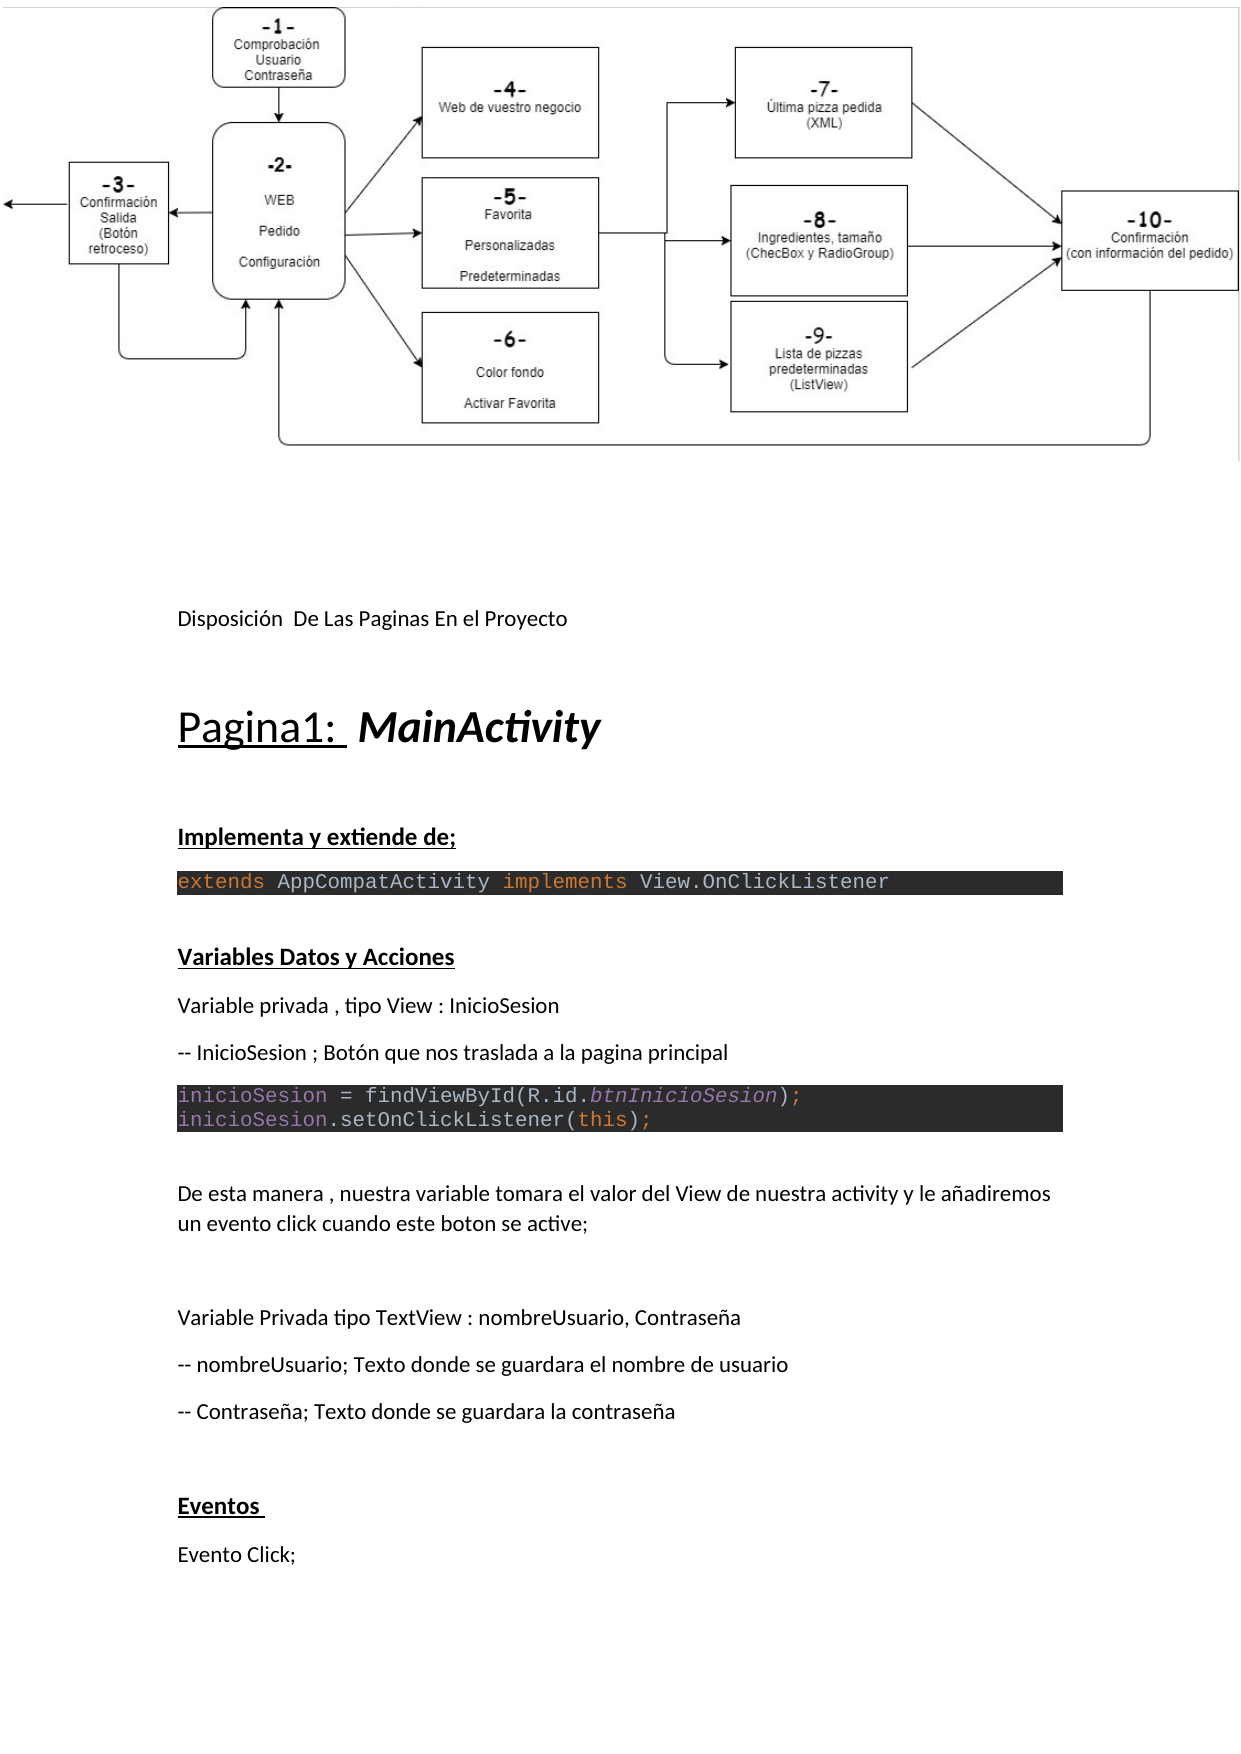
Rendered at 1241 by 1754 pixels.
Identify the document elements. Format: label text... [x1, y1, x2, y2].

text Implementa y extiende de; [177, 821, 1063, 852]
text -- Contraseña; Texto donde se guardara la contraseña [177, 1397, 1063, 1425]
text Variable privada , tipo View : InicioSesion [177, 991, 1063, 1019]
text Disposición De Las Paginas En el Proyecto [177, 604, 1063, 632]
text De esta manera , nuestra variable tomara el valor del View de nuestra activity y le añadiremos un evento click cuando este boton se active; [177, 1179, 1063, 1237]
text extends AppCompatActivity implements View.OnClickListener [177, 871, 1063, 895]
text inicioSesion = findViewById(R.id.btnInicioSesion); inicioSesion.setOnClickListener(this); [177, 1085, 1063, 1132]
picture [3, 7, 1240, 461]
text Pagina1: MainActivity [177, 698, 1063, 753]
text Eventos [177, 1491, 1063, 1521]
text Variables Datos y Acciones [177, 942, 1063, 972]
text Variable Privada tipo TextView : nombreUsuario, Contraseña [177, 1303, 1063, 1331]
text -- nombreUsuario; Texto donde se guardara el nombre de usuario [177, 1350, 1063, 1378]
text -- InicioSesion ; Botón que nos traslada a la pagina principal [177, 1038, 1063, 1066]
text Evento Click; [177, 1540, 1063, 1568]
